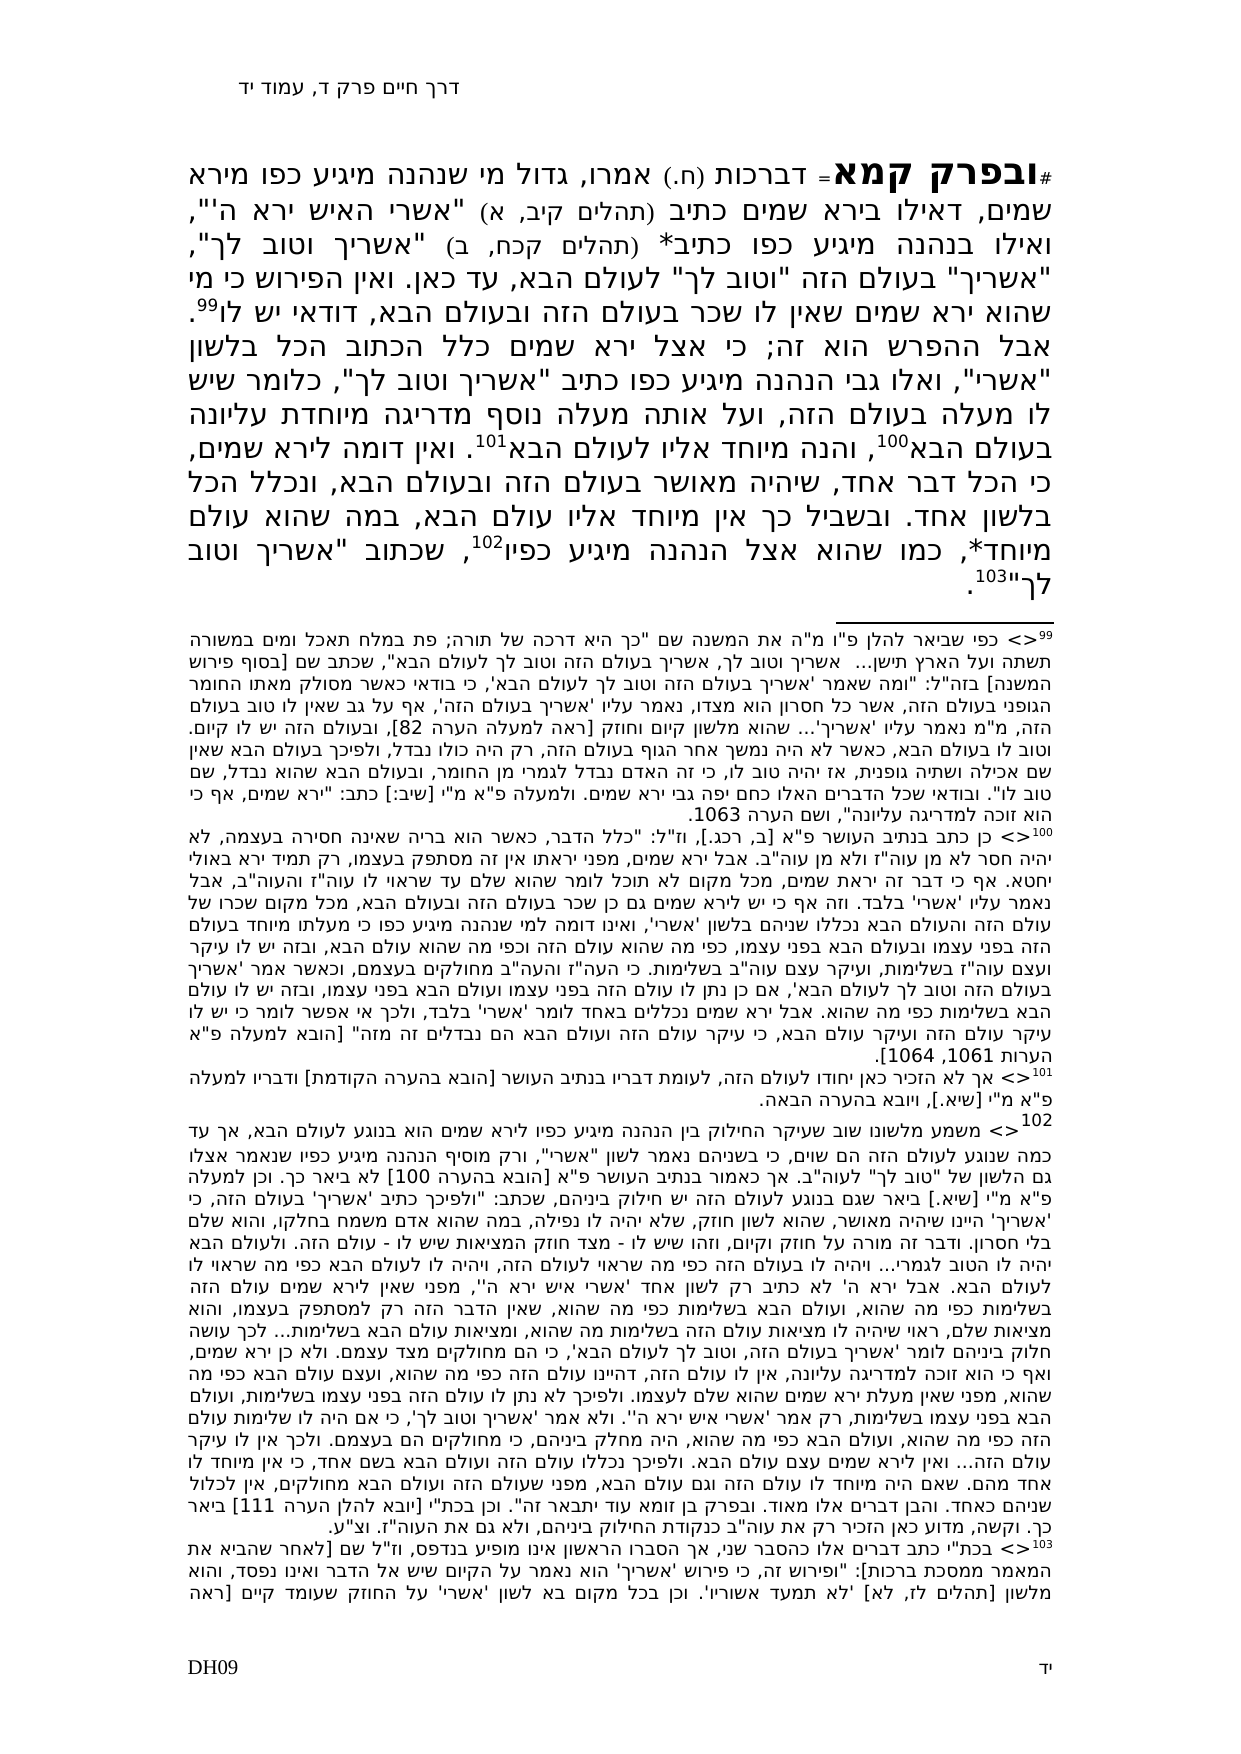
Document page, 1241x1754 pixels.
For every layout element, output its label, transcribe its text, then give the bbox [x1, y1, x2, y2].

text #ובפרק קמא= דברכות (ח.) אמרו, גדול מי שנהנה מיגיע כפו מירא שמים, דאילו בירא שמים כתיב (תהלים קיב, א) "אשרי האיש ירא ה'", ואילו בנהנה מיגיע כפו כתיב* (תהלים קכח, ב) "אשריך וטוב לך", "אשריך" בעולם הזה "וטוב לך" לעולם הבא, עד כאן. ואין הפירוש כי מי שהוא ירא שמים שאין לו שכר בעולם הזה ובעולם הבא, דודאי יש לו. אבל ההפרש הוא זה; כי אצל ירא שמים כלל הכתוב הכל בלשון "אשרי", ואלו גבי הנהנה מיגיע כפו כתיב "אשריך וטוב לך", כלומר שיש לו מעלה בעולם הזה, ועל אותה מעלה נוסף מדריגה מיוחדת עליונה בעולם הבא, והנה מיוחד אליו לעולם הבא. ואין דומה לירא שמים, כי הכל דבר אחד, שיהיה מאושר בעולם הזה ובעולם הבא, ונכלל הכל בלשון אחד. ובשביל כך אין מיוחד אליו עולם הבא, במה שהוא עולם מיוחד*, כמו שהוא אצל הנהנה מיגיע כפיו, שכתוב "אשריך וטוב לך". [187, 150, 1053, 601]
